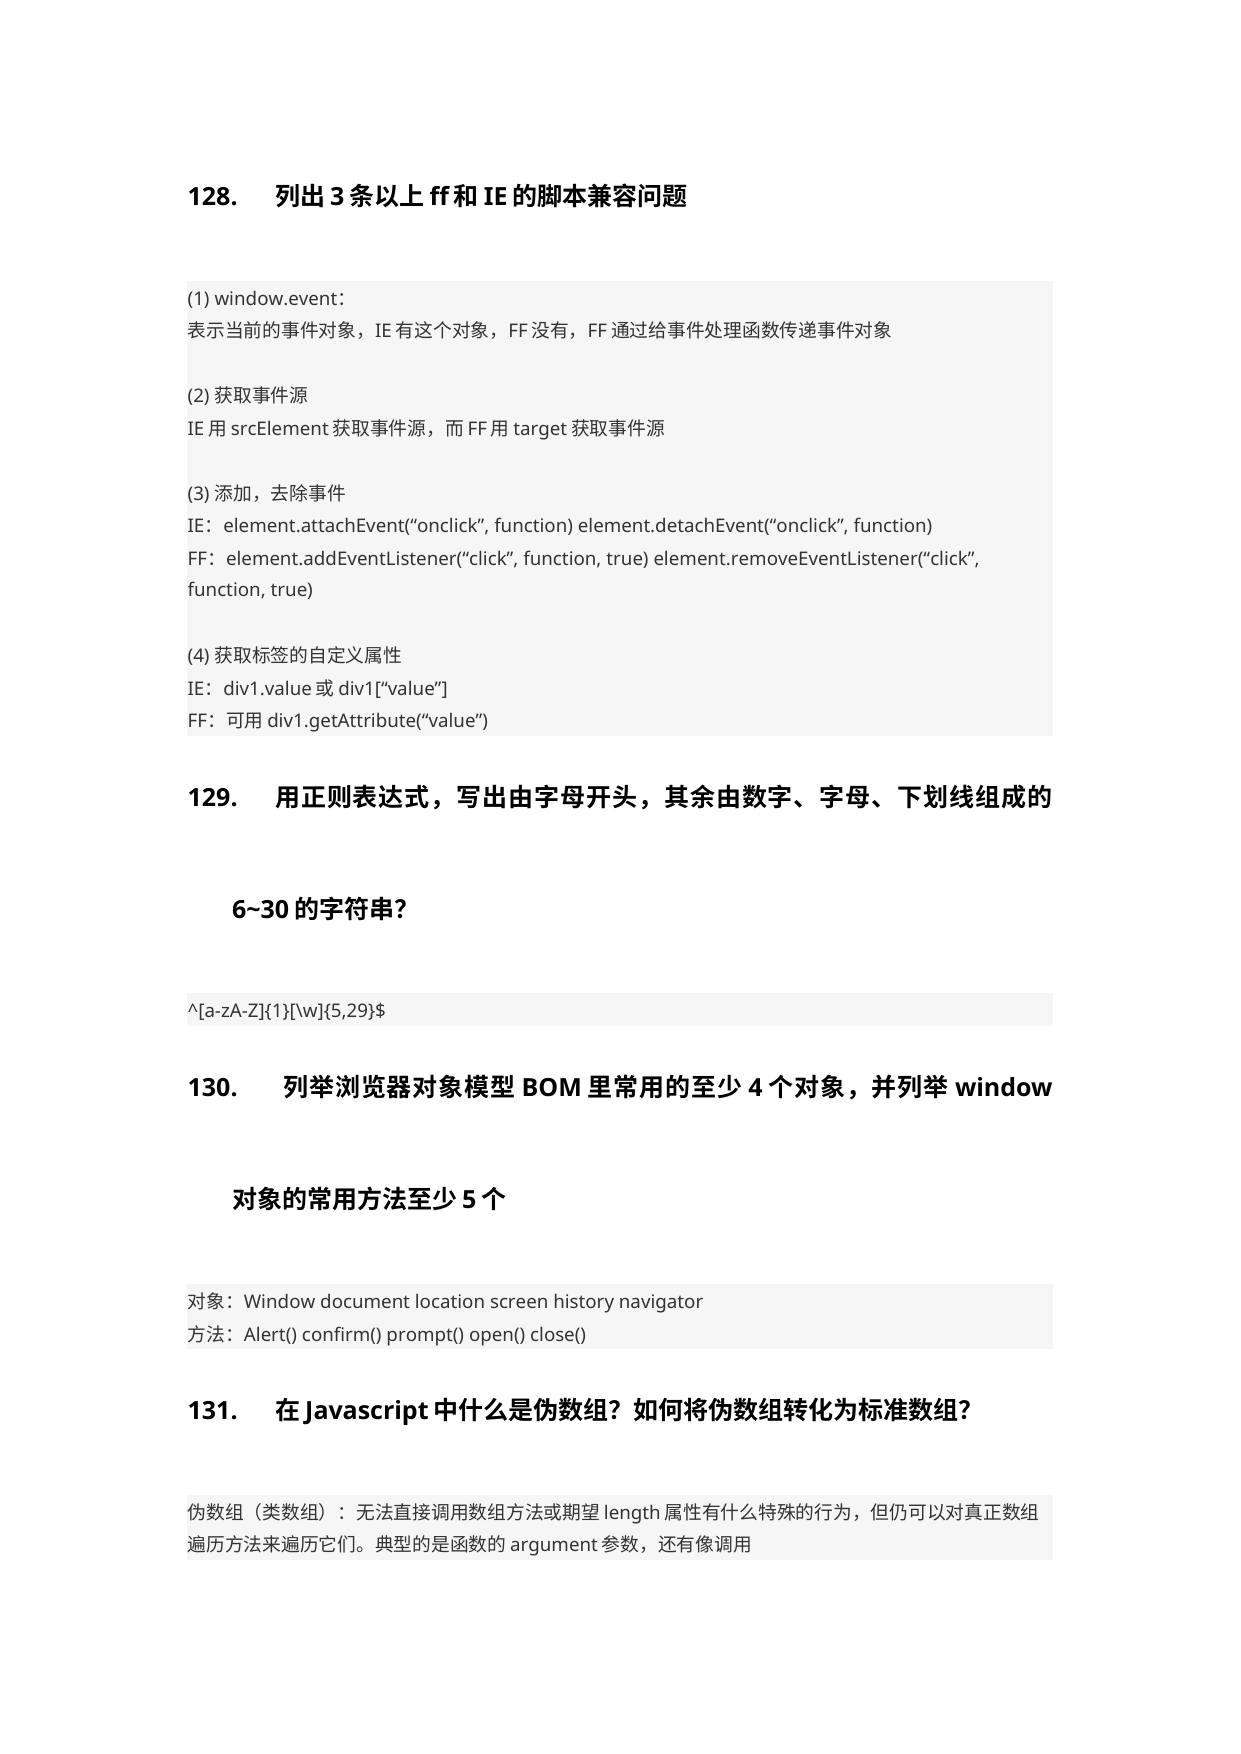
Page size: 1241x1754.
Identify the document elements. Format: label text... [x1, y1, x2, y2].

text 在Javascript中什么是伪数组？如何将伪数组转化为标准数组？ [187, 1376, 1053, 1441]
text 列举浏览器对象模型BOM里常用的至少4个对象，并列举window对象的常用方法至少5个 [187, 1053, 1053, 1231]
text 方法：Alert() confirm() prompt() open() close() [187, 1317, 1053, 1349]
text 用正则表达式，写出由字母开头，其余由数字、字母、下划线组成的6~30的字符串？ [187, 763, 1053, 940]
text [187, 1495, 1053, 1560]
text 对象：Window document location screen history navigator [187, 1284, 1053, 1317]
text ^[a-zA-Z]{1}[\w]{5,29}$ [187, 993, 1053, 1026]
text (1) window.event： 表示当前的事件对象，IE有这个对象，FF没有，FF通过给事件处理函数传递事件对象 (2) 获取事件源 IE用srcElement获取事件源，而FF用target获取事件源 (3) 添加，去除事件 IE：element.attachEvent(“onclick”, function) element.detachEvent(“onclick”, function) FF：element.addEventListener(“click”, function, true) element.removeEventListener(“click”, function, true) (4) 获取标签的自定义属性 IE：div1.value或div1[“value”] FF：可用div1.getAttribute(“value”) [187, 281, 1053, 736]
text 列出3条以上ff和IE的脚本兼容问题 [187, 162, 1053, 227]
